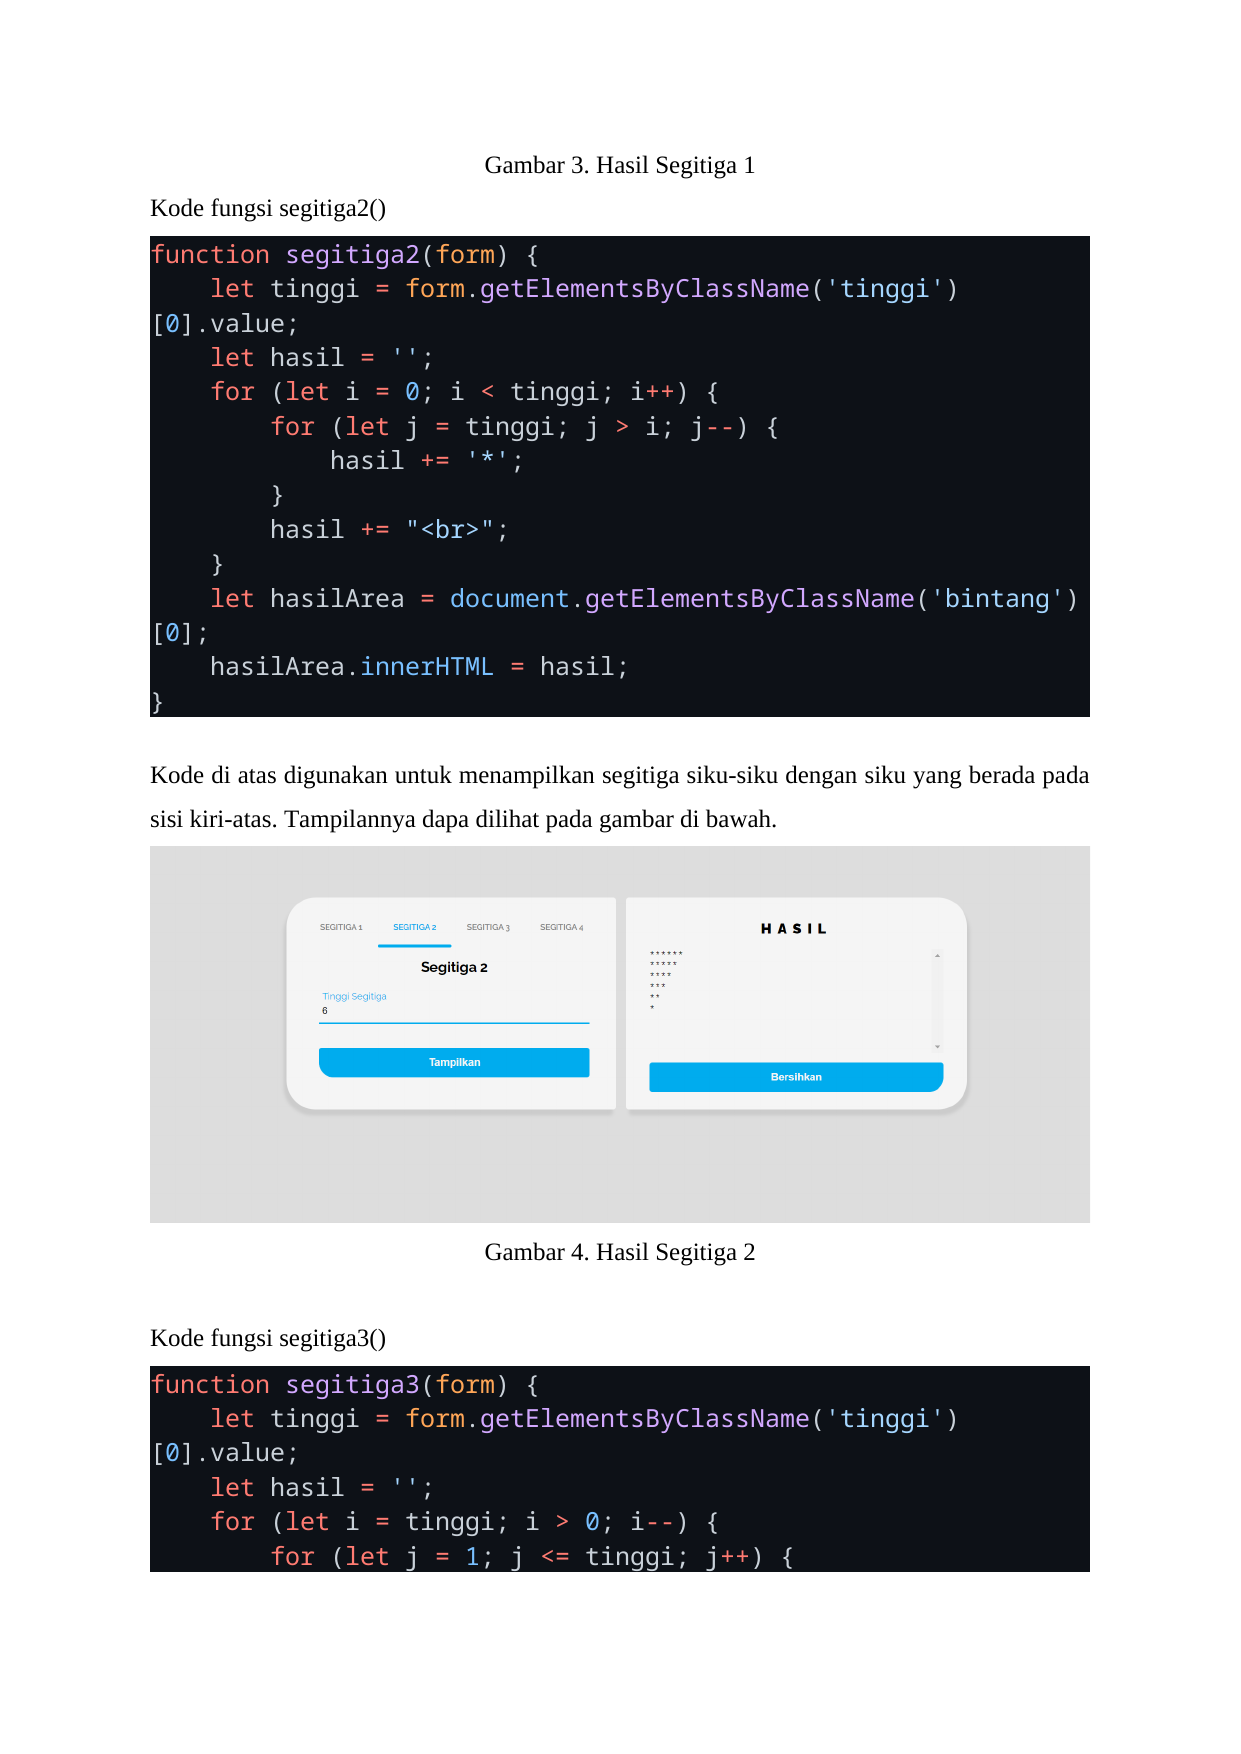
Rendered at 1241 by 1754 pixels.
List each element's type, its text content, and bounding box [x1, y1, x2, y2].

text Gambar 3. Hasil Segitiga 1 [150, 150, 1090, 179]
text let hasil = ''; [150, 339, 1090, 374]
text Kode fungsi segitiga3() [150, 1323, 1090, 1352]
text let hasilArea = document.getElementsByClassName('bintang')[0]; [150, 580, 1090, 649]
text let tinggi = form.getElementsByClassName('tinggi')[0].value; [150, 1400, 1090, 1469]
text function segitiga3(form) { [150, 1366, 1090, 1400]
text for (let j = tinggi; j > i; j--) { [150, 408, 1090, 442]
text Gambar 4. Hasil Segitiga 2 [150, 1237, 1090, 1265]
text for (let i = tinggi; i > 0; i--) { [150, 1503, 1090, 1538]
picture [150, 846, 1091, 1223]
text Kode fungsi segitiga2() [150, 193, 1090, 222]
text } [150, 546, 1090, 580]
text Kode di atas digunakan untuk menampilkan segitiga siku-siku dengan siku yang berada pada sisi kiri-atas. Tampilannya dapa dilihat pada gambar di bawah. [150, 761, 1090, 832]
text let tinggi = form.getElementsByClassName('tinggi')[0].value; [150, 271, 1090, 339]
text hasil += "<br>"; [150, 511, 1090, 546]
text let hasil = ''; [150, 1469, 1090, 1503]
text } [150, 477, 1090, 511]
text hasilArea.innerHTML = hasil; [150, 649, 1090, 683]
text } [150, 683, 1090, 717]
text hasil += '*'; [150, 442, 1090, 477]
text for (let j = 1; j <= tinggi; j++) { [150, 1538, 1090, 1572]
text function segitiga2(form) { [150, 236, 1090, 271]
text for (let i = 0; i < tinggi; i++) { [150, 374, 1090, 408]
